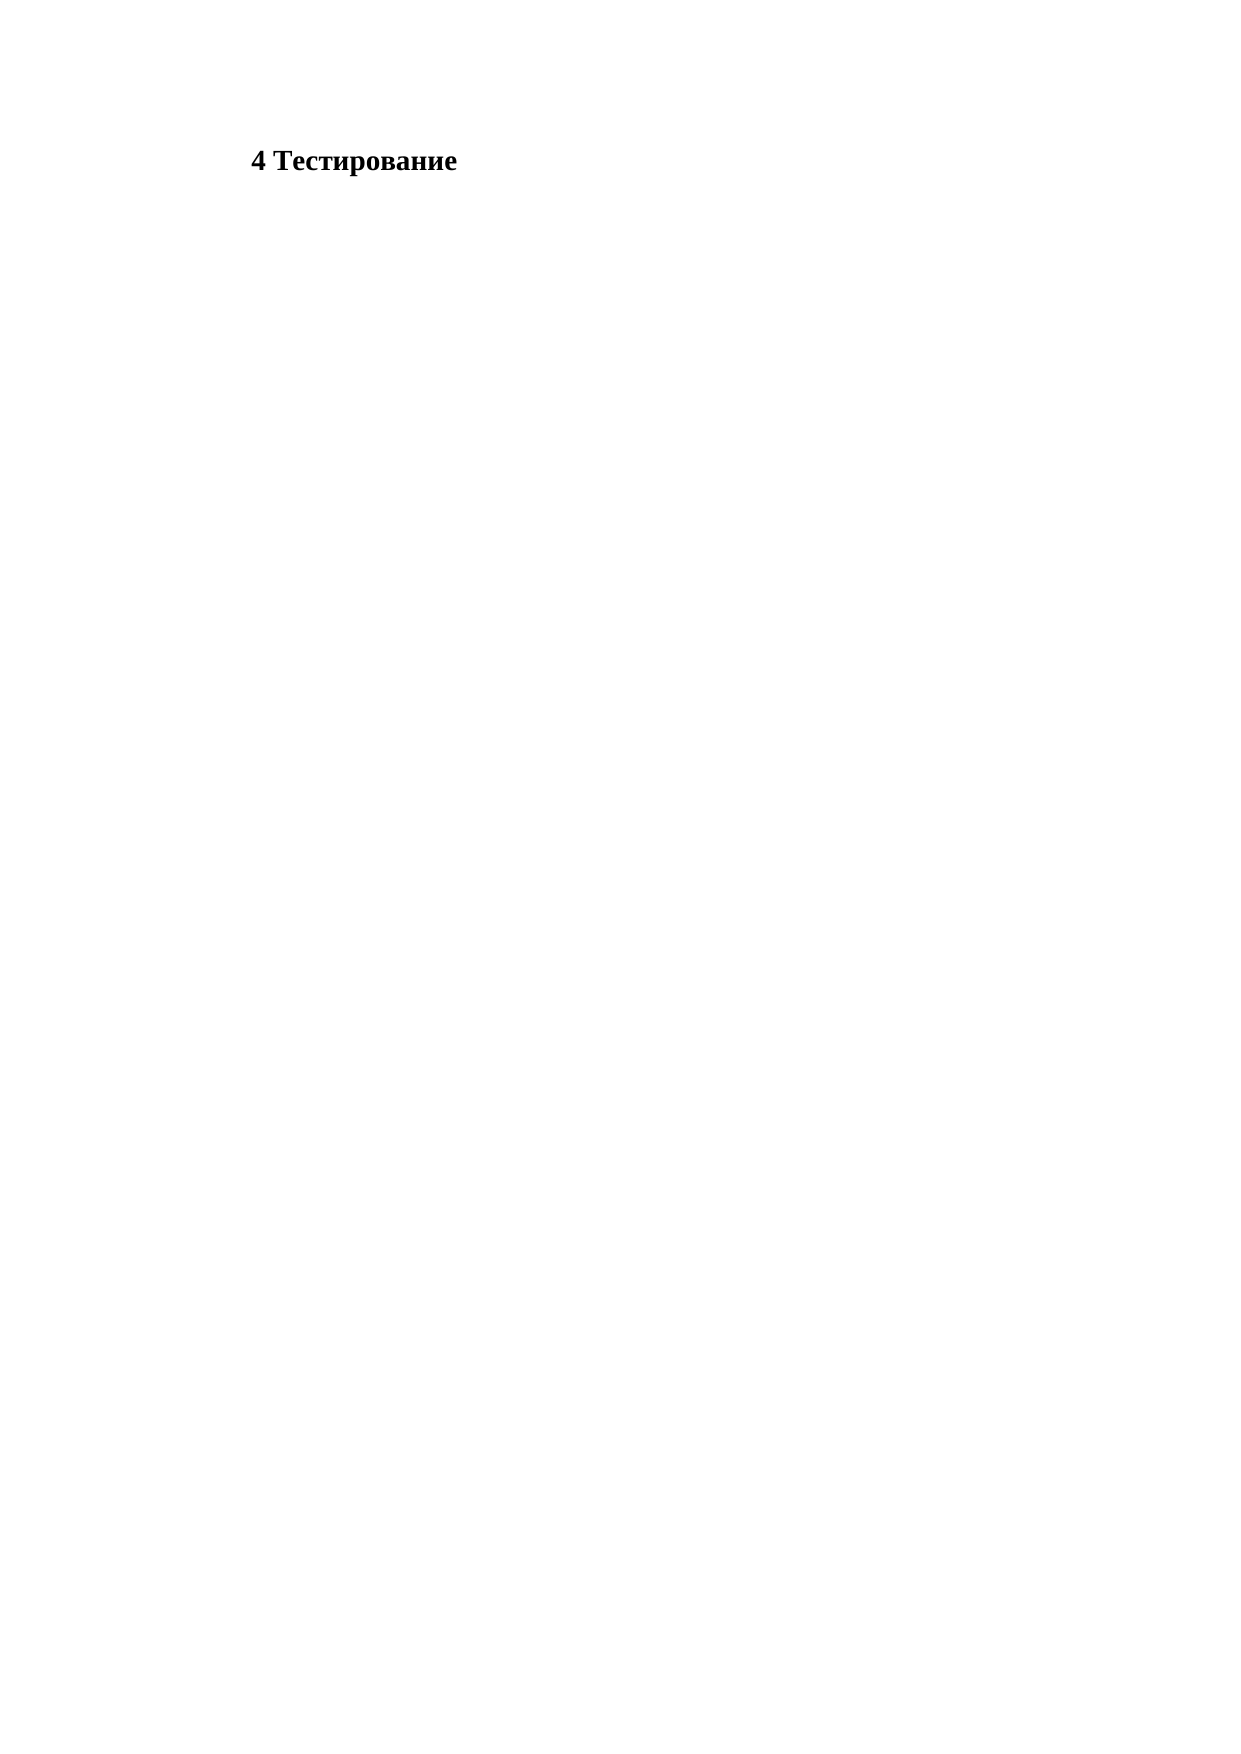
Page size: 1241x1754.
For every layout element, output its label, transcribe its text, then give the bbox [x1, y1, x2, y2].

subtitle 4 Тестирование [177, 143, 1152, 177]
